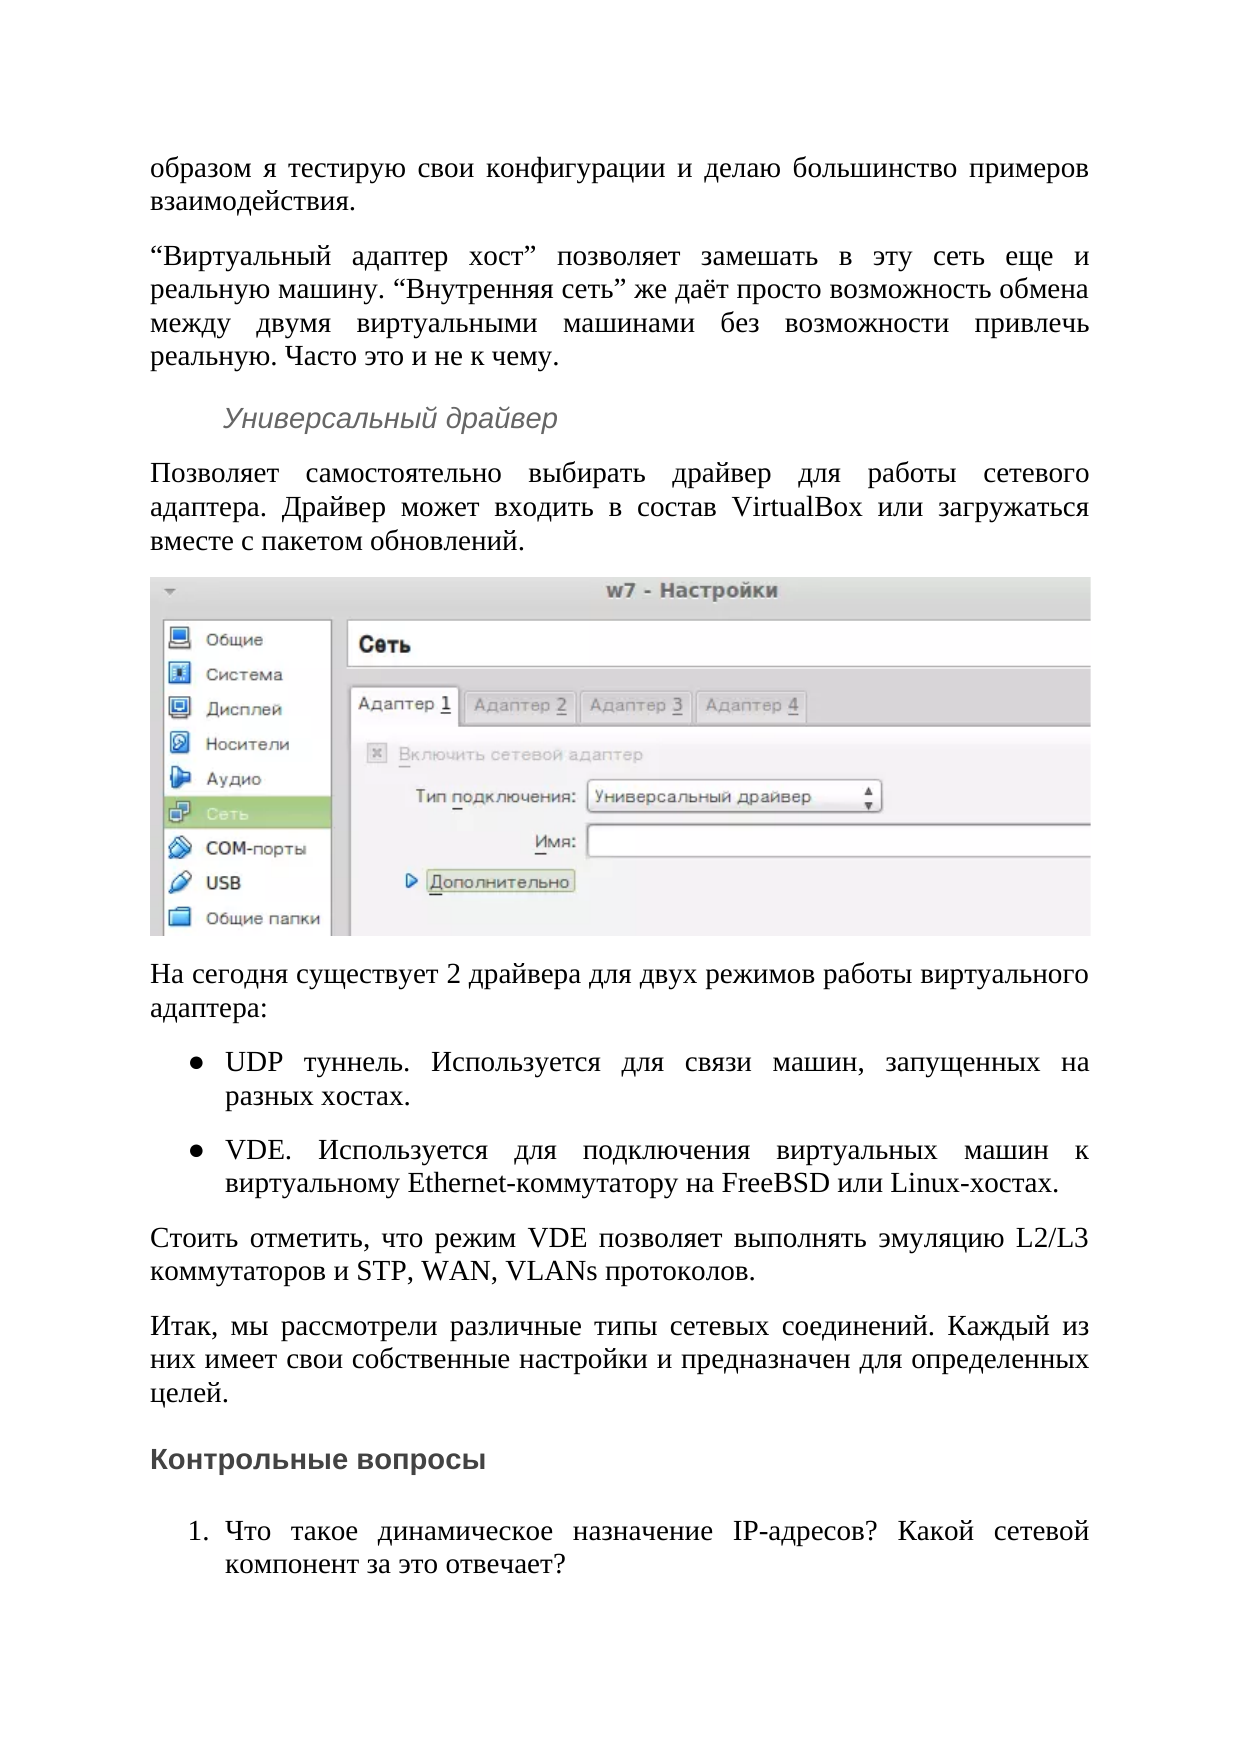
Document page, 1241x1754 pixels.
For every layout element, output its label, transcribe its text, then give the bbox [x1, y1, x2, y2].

text “Виртуальный адаптер хост” позволяет замешать в эту сеть еще и реальную машину. “Внутренняя сеть” же даёт просто возможность обмена между двумя виртуальными машинами без возможности привлечь реальную. Часто это и не к чему. [150, 238, 1090, 372]
text На сегодня существует 2 драйвера для двух режимов работы виртуального адаптера: [150, 956, 1090, 1023]
subtitle Контрольные вопросы [150, 1442, 1090, 1475]
picture [150, 577, 1091, 936]
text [150, 150, 1090, 217]
text Позволяет самостоятельно выбирать драйвер для работы сетевого адаптера. Драйвер может входить в состав VirtualBox или загружаться вместе с пакетом обновлений. [150, 456, 1090, 556]
text Итак, мы рассмотрели различные типы сетевых соединений. Каждый из них имеет свои собственные настройки и предназначен для определенных целей. [150, 1308, 1090, 1408]
text Стоить отметить, что режим VDE позволяет выполнять эмуляцию L2/L3 коммутаторов и STP, WAN, VLANs протоколов. [150, 1220, 1090, 1287]
subtitle Универсальный драйвер [150, 401, 1090, 435]
list VDE. Используется для подключения виртуальных машин к виртуальному Ethernet-коммутатору на FreeBSD или Linux-хостах. [187, 1132, 1090, 1199]
list Что такое динамическое назначение IP-адресов? Какой сетевой компонент за это отвечает? [187, 1513, 1090, 1580]
list UDP туннель. Используется для связи машин, запущенных на разных хостах. [187, 1044, 1090, 1111]
